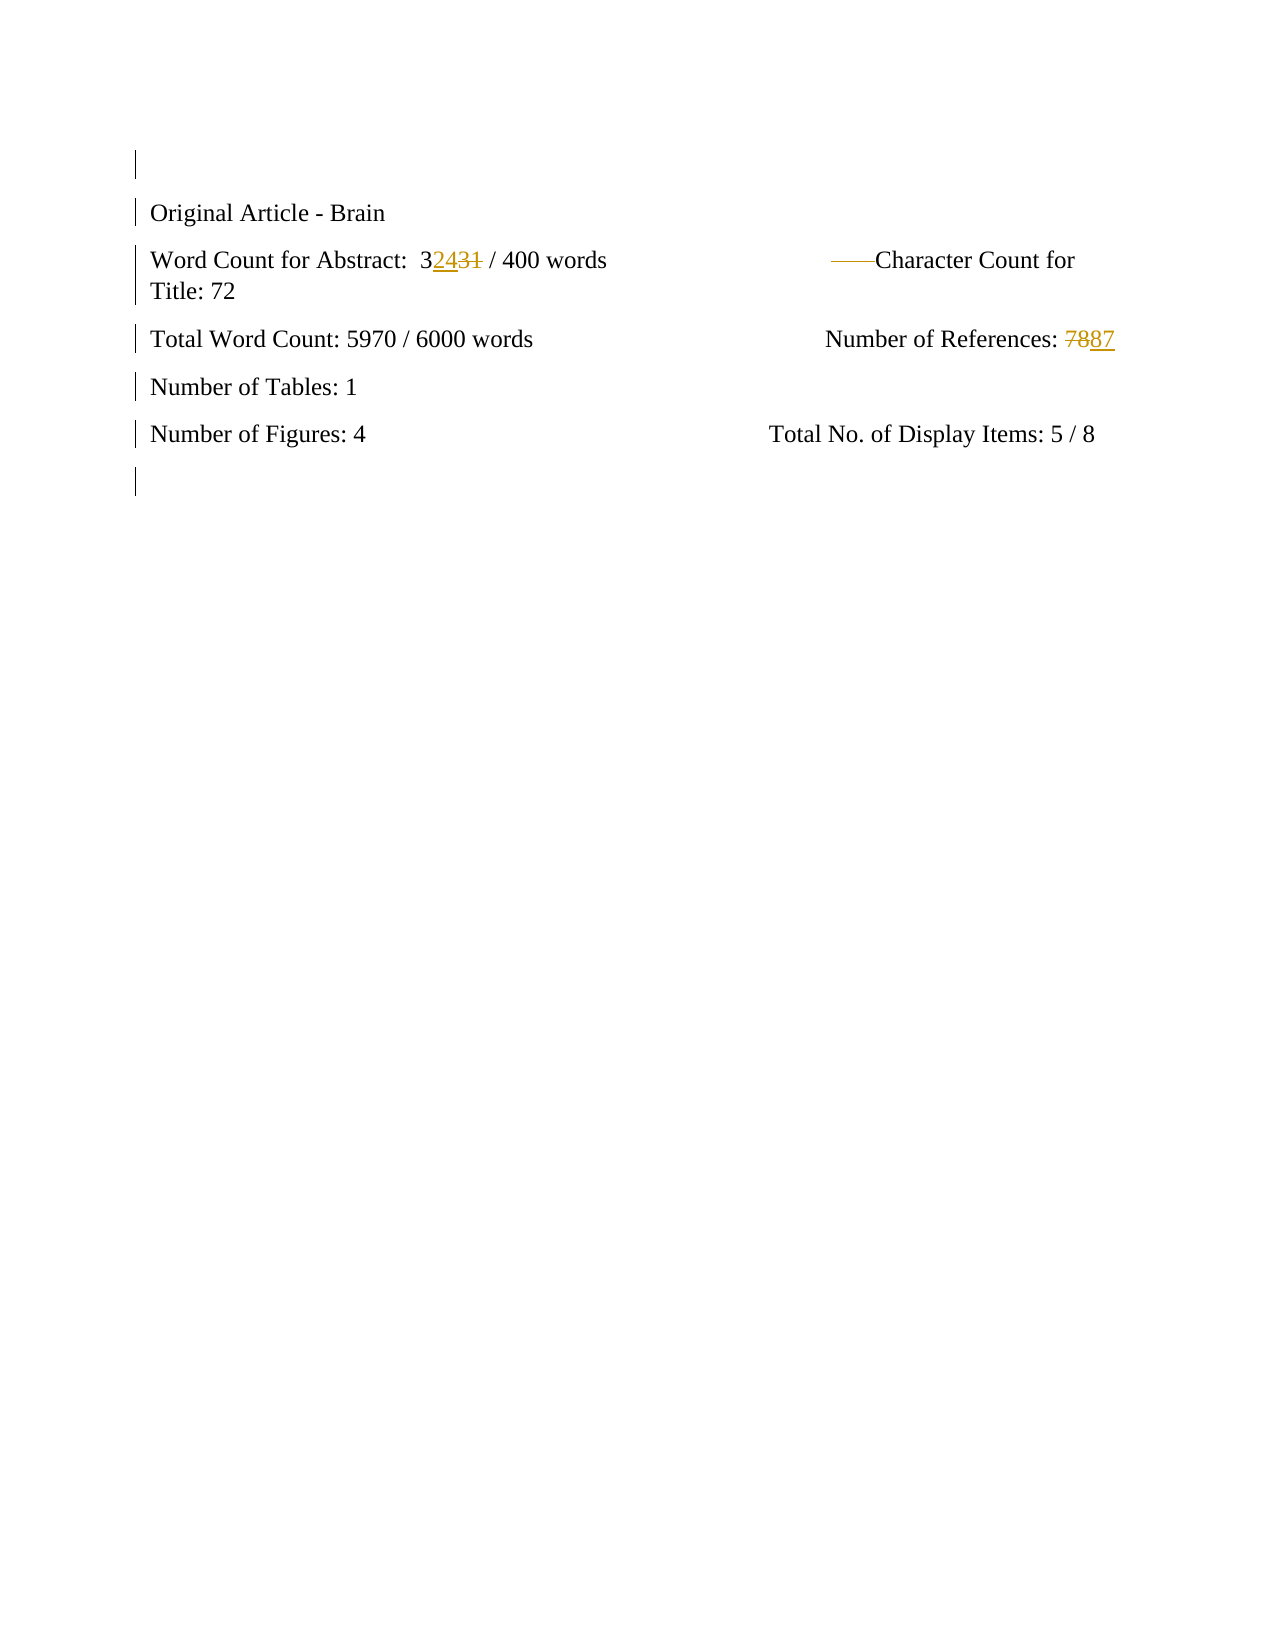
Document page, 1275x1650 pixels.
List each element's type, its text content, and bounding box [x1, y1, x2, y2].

text Number of Figures: 4 Total No. of Display Items: 5 / 8 [150, 419, 1125, 448]
text Original Article - Brain [150, 198, 1125, 226]
text Number of Tables: 1 [150, 372, 1125, 401]
text Word Count for Abstract: 3 / 400 words Character Count for Title: 72 [150, 245, 1125, 305]
text Total Word Count: 5970 / 6000 words Number of References: [150, 324, 1125, 353]
